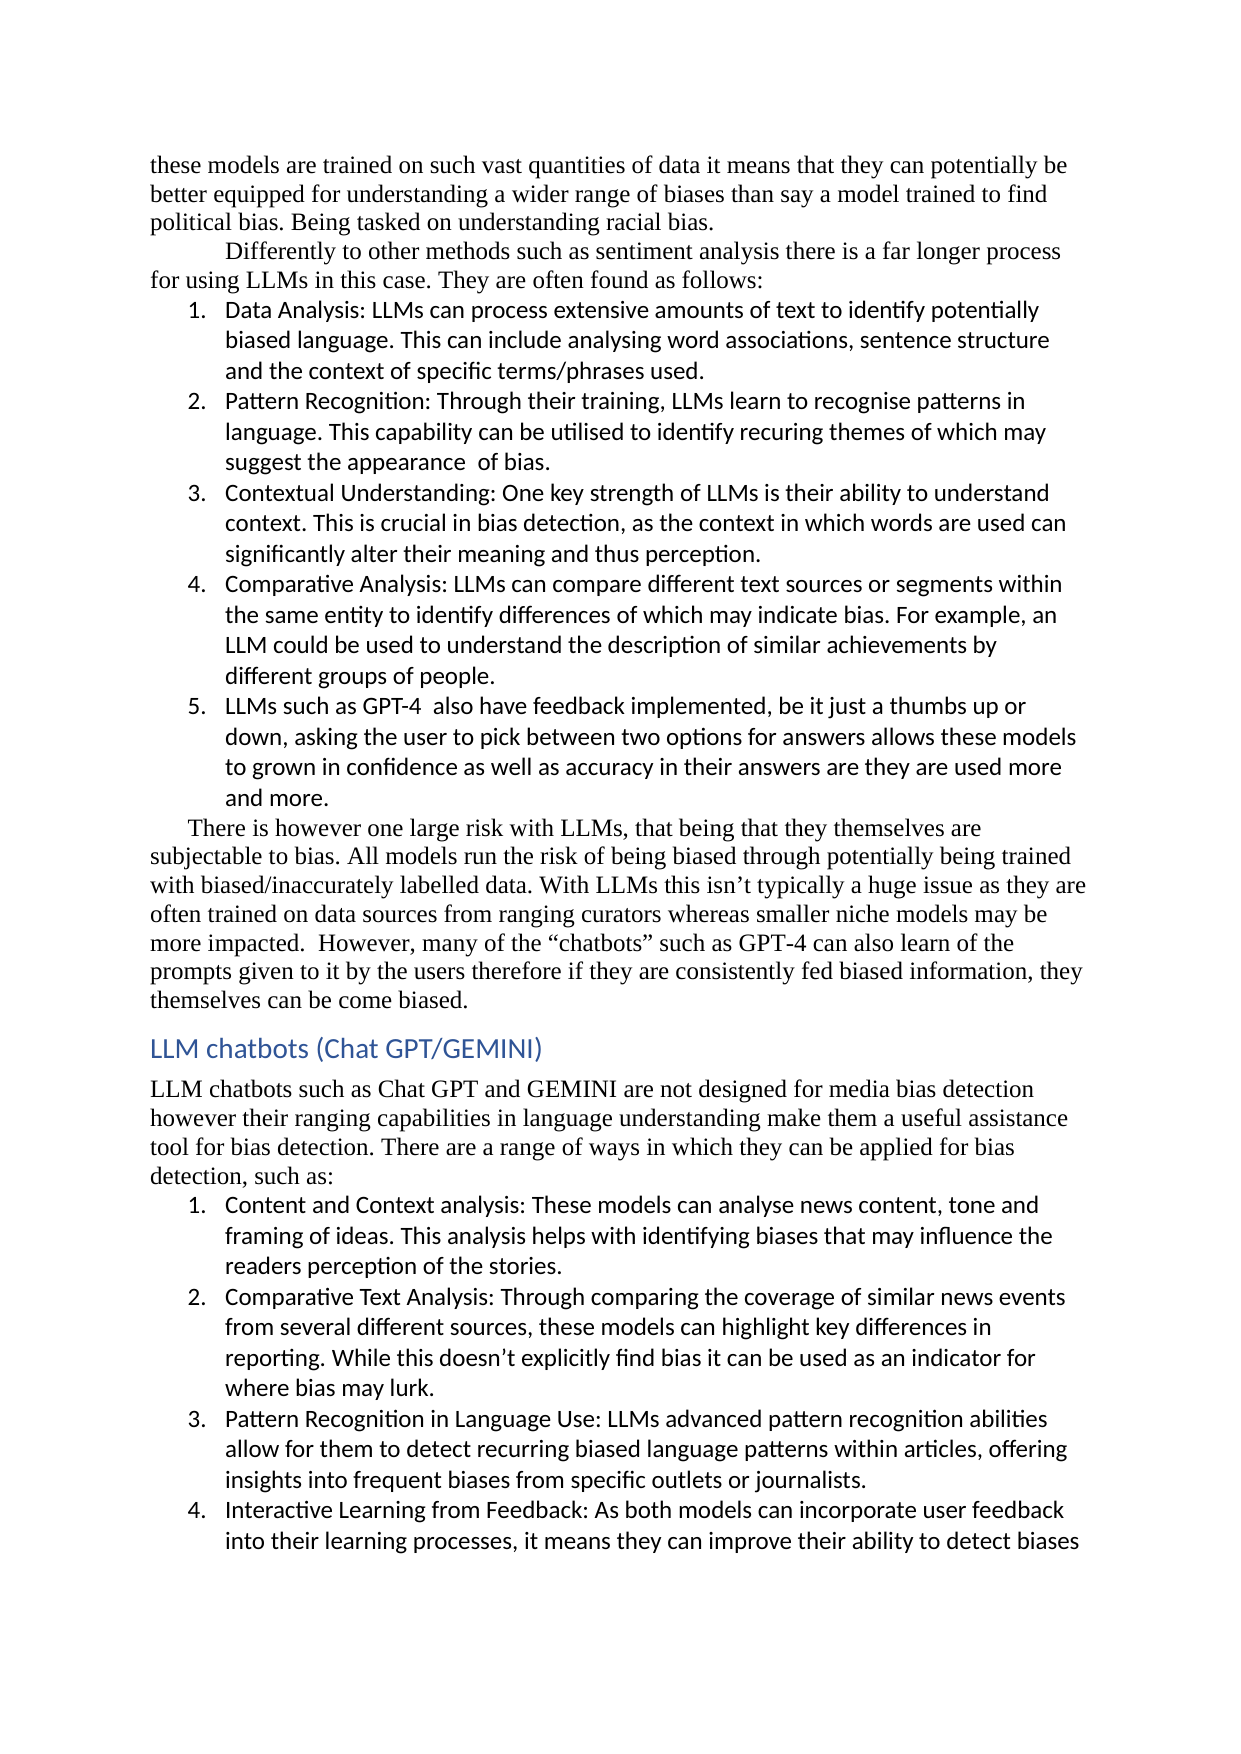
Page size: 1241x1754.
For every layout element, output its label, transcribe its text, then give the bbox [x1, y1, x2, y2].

list Pattern Recognition: Through their training, LLMs learn to recognise patterns in language. This capability can be utilised to identify recuring themes of which may suggest the appearance of bias. [187, 385, 1090, 477]
list Contextual Understanding: One key strength of LLMs is their ability to understand context. This is crucial in bias detection, as the context in which words are used can significantly alter their meaning and thus perception. [187, 477, 1090, 568]
list LLMs such as GPT-4 also have feedback implemented, be it just a thumbs up or down, asking the user to pick between two options for answers allows these models to grown in confidence as well as accuracy in their answers are they are used more and more. [187, 691, 1090, 813]
text Differently to other methods such as sentiment analysis there is a far longer process for using LLMs in this case. They are often found as follows: [150, 236, 1090, 294]
text There is however one large risk with LLMs, that being that they themselves are subjectable to bias. All models run the risk of being biased through potentially being trained with biased/inaccurately labelled data. With LLMs this isn’t typically a huge issue as they are often trained on data sources from ranging curators whereas smaller niche models may be more impacted. However, many of the “chatbots” such as GPT-4 can also learn of the prompts given to it by the users therefore if they are consistently fed biased information, they themselves can be come biased. [150, 813, 1090, 1014]
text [150, 150, 1090, 236]
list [187, 1495, 1090, 1556]
text LLM chatbots such as Chat GPT and GEMINI are not designed for media bias detection however their ranging capabilities in language understanding make them a useful assistance tool for bias detection. There are a range of ways in which they can be applied for bias detection, such as: [150, 1074, 1090, 1189]
list Data Analysis: LLMs can process extensive amounts of text to identify potentially biased language. This can include analysing word associations, sentence structure and the context of specific terms/phrases used. [187, 294, 1090, 385]
subtitle LLM chatbots (Chat GPT/GEMINI) [150, 1031, 1090, 1066]
list Pattern Recognition in Language Use: LLMs advanced pattern recognition abilities allow for them to detect recurring biased language patterns within articles, offering insights into frequent biases from specific outlets or journalists. [187, 1403, 1090, 1495]
list Comparative Text Analysis: Through comparing the coverage of similar news events from several different sources, these models can highlight key differences in reporting. While this doesn’t explicitly find bias it can be used as an indicator for where bias may lurk. [187, 1281, 1090, 1403]
list Comparative Analysis: LLMs can compare different text sources or segments within the same entity to identify differences of which may indicate bias. For example, an LLM could be used to understand the description of similar achievements by different groups of people. [187, 568, 1090, 691]
list Content and Context analysis: These models can analyse news content, tone and framing of ideas. This analysis helps with identifying biases that may influence the readers perception of the stories. [187, 1189, 1090, 1281]
